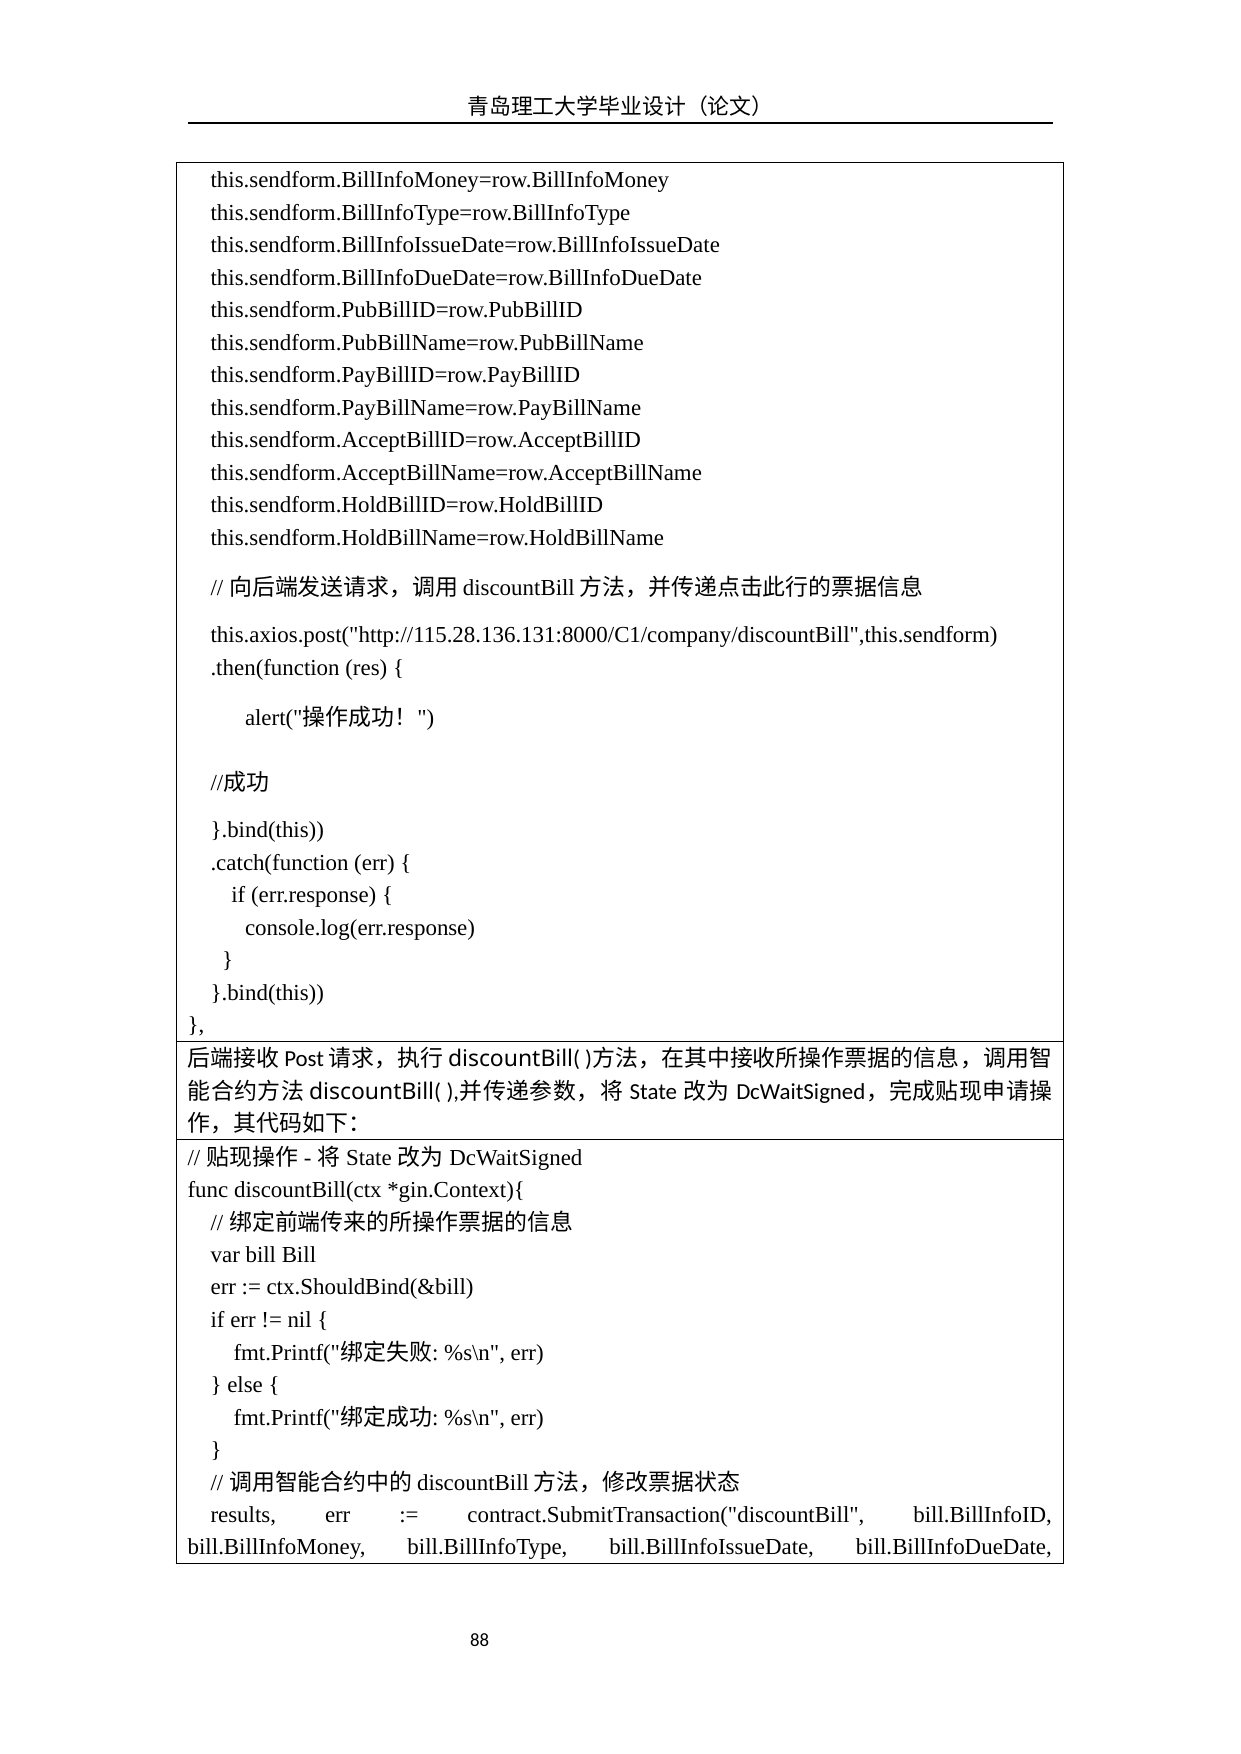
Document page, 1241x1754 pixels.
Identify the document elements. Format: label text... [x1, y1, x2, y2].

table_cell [177, 163, 1063, 1041]
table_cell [177, 1140, 1063, 1563]
table_cell 后端接收Post请求，执行discountBill( )方法，在其中接收所操作票据的信息，调用智能合约方法discountBill( ),并传递参数，将 State 改为 DcWaitSigned，完成贴现申请操作，其代码如下： [177, 1042, 1063, 1139]
